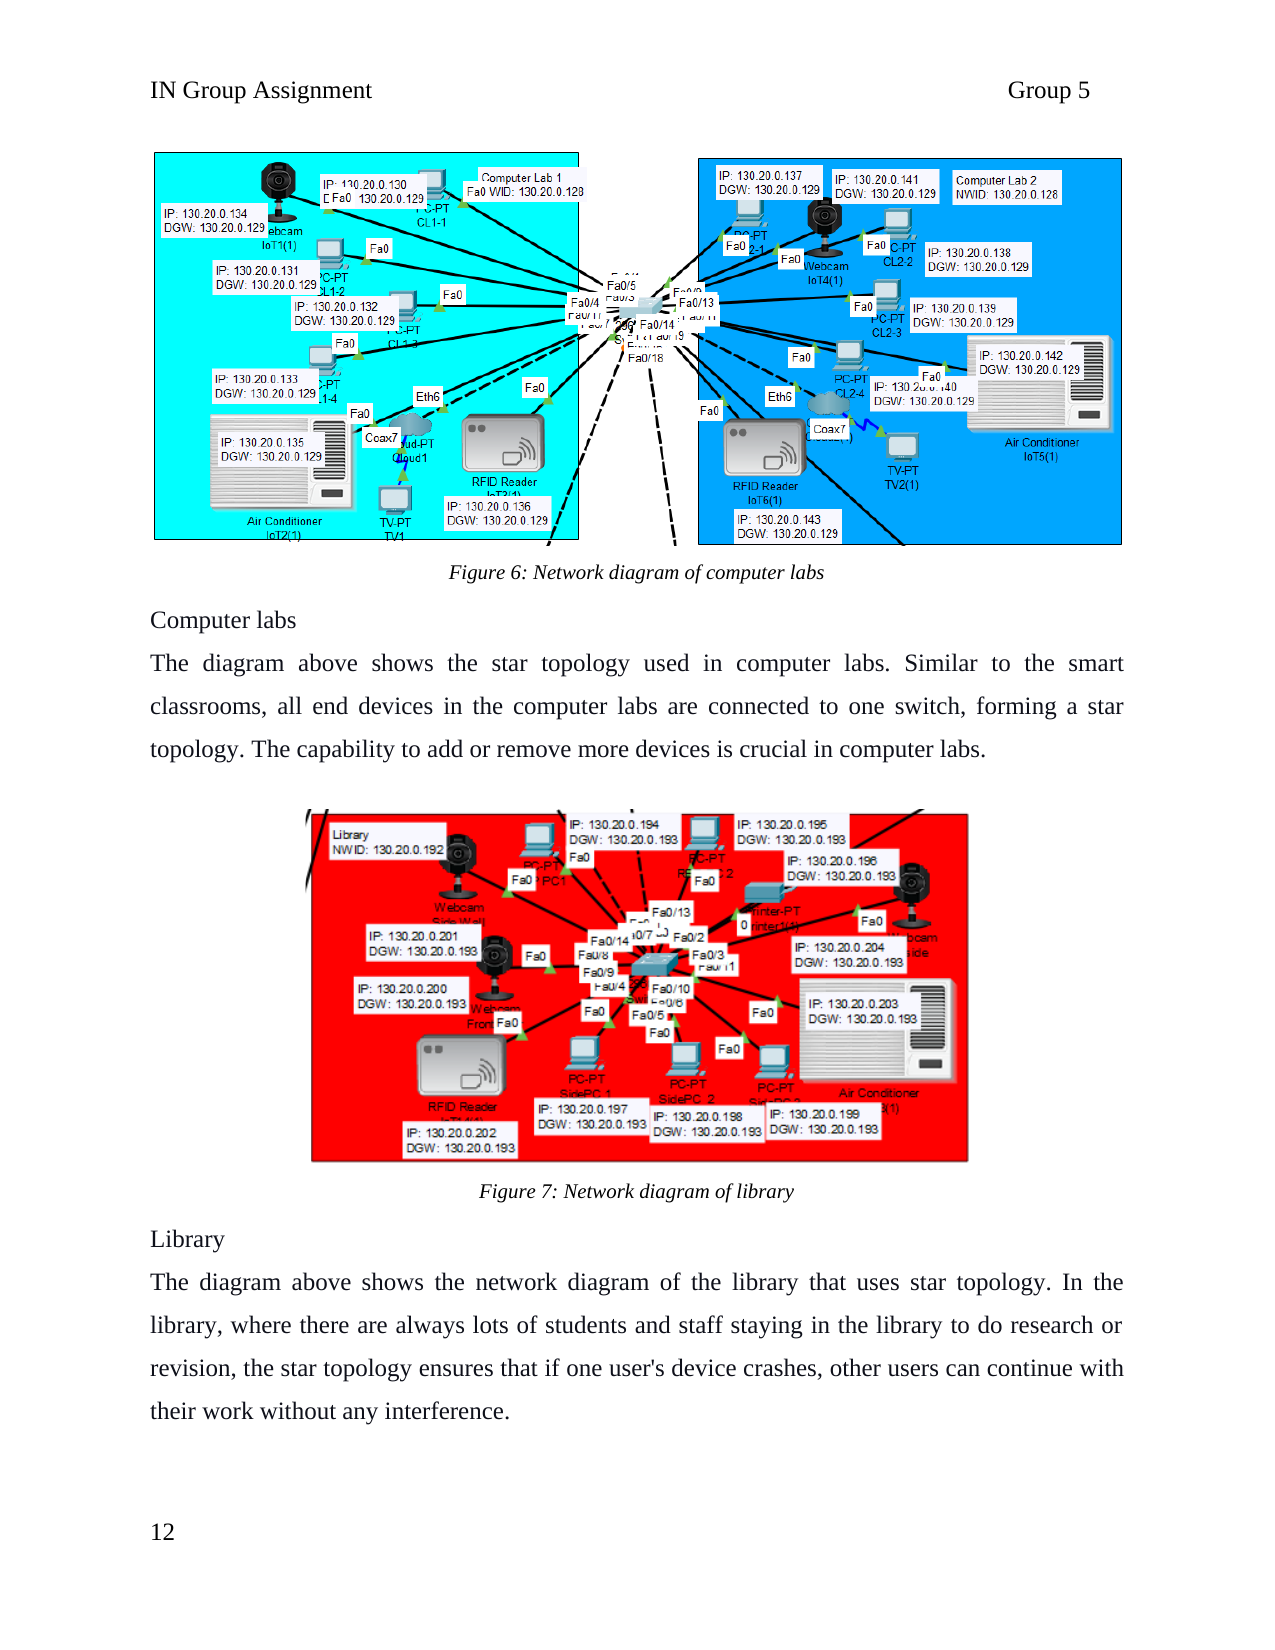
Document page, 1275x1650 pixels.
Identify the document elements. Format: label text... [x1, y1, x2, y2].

text The diagram above shows the star topology used in computer labs. Similar to the smart classrooms, all end devices in the computer labs are connected to one switch, forming a star topology. The capability to add or remove more devices is crucial in computer labs. [150, 648, 1125, 763]
text Library [150, 1224, 1125, 1252]
text The diagram above shows the network diagram of the library that uses star topology. In the library, where there are always lots of students and staff staying in the library to do research or revision, the star topology ensures that if one user's device crashes, other users can continue with their work without any interference. [150, 1267, 1125, 1425]
picture [150, 150, 1125, 546]
text Computer labs [150, 605, 1125, 633]
picture [305, 809, 970, 1165]
text Figure 6: Network diagram of computer labs [150, 560, 1125, 584]
